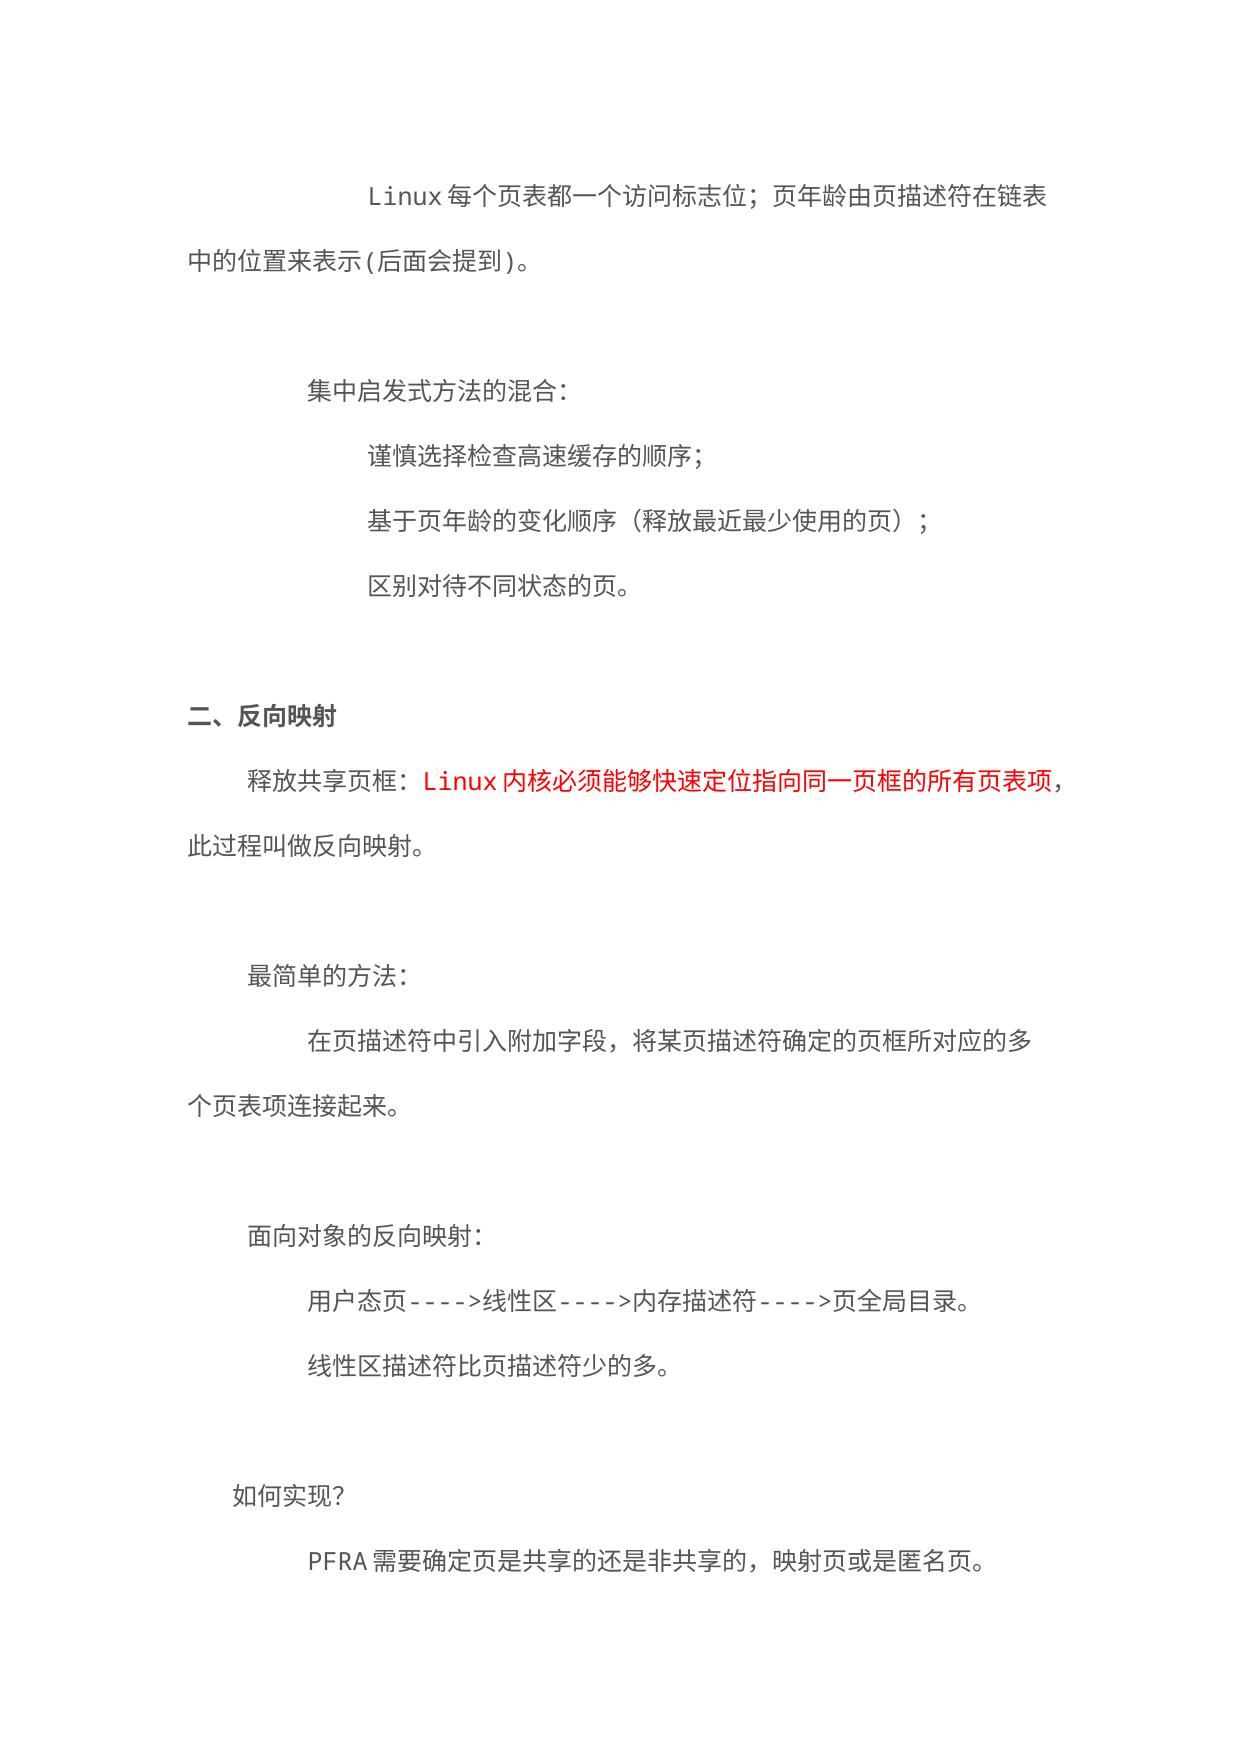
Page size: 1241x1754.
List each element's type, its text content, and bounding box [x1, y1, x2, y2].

text PFRA需要确定页是共享的还是非共享的，映射页或是匿名页。 [187, 1527, 1053, 1592]
text 谨慎选择检查高速缓存的顺序； [187, 422, 1053, 487]
text 最简单的方法： [187, 942, 1053, 1007]
text 面向对象的反向映射： [187, 1202, 1053, 1267]
text 用户态页---->线性区---->内存描述符---->页全局目录。 [187, 1267, 1053, 1332]
text 线性区描述符比页描述符少的多。 [187, 1332, 1053, 1397]
text 区别对待不同状态的页。 [187, 552, 1053, 617]
text Linux每个页表都一个访问标志位；页年龄由页描述符在链表中的位置来表示(后面会提到)。 [187, 162, 1053, 292]
text 在页描述符中引入附加字段，将某页描述符确定的页框所对应的多个页表项连接起来。 [187, 1007, 1053, 1137]
text 释放共享页框：Linux内核必须能够快速定位指向同一页框的所有页表项，此过程叫做反向映射。 [187, 747, 1053, 877]
text 集中启发式方法的混合： [187, 357, 1053, 422]
text 如何实现？ [187, 1462, 1053, 1527]
text 基于页年龄的变化顺序（释放最近最少使用的页）； [187, 487, 1053, 552]
text 二、反向映射 [187, 682, 1053, 747]
